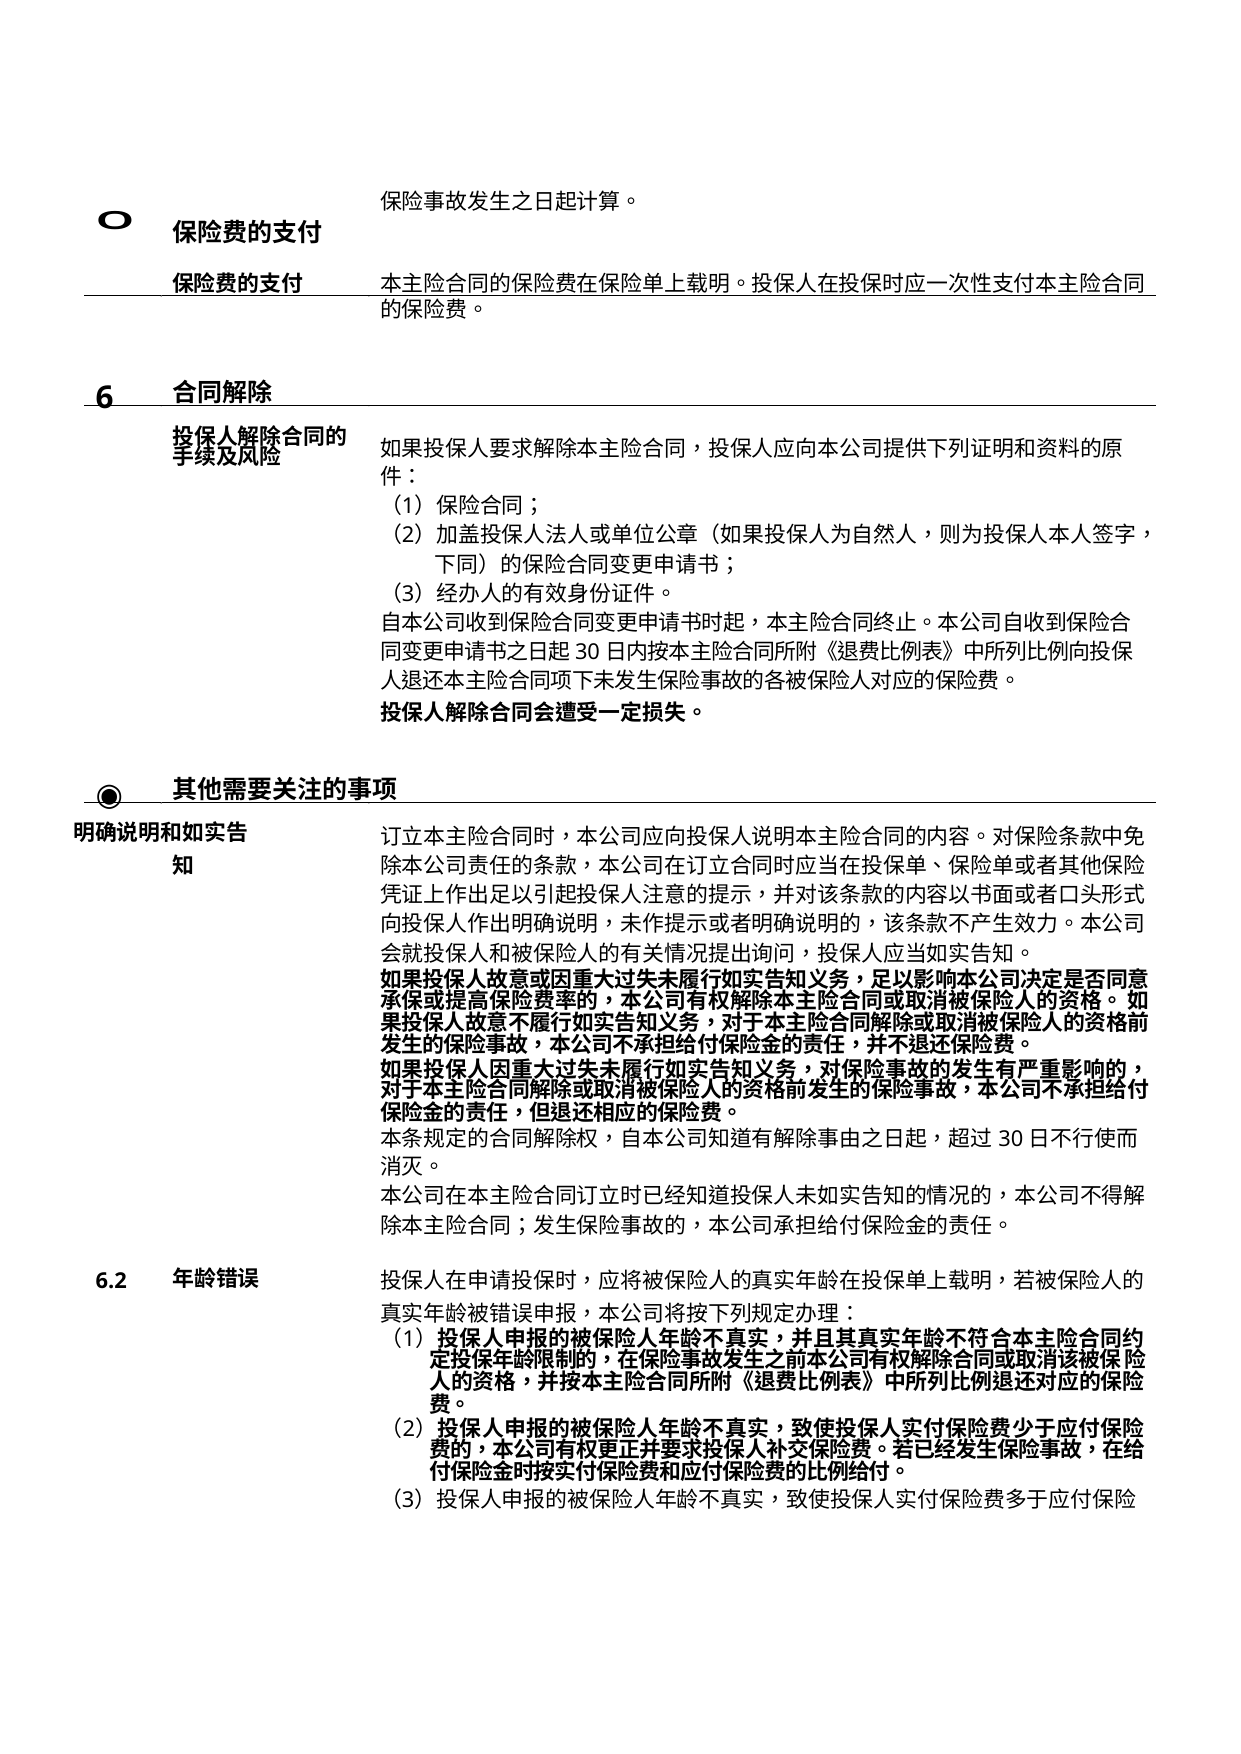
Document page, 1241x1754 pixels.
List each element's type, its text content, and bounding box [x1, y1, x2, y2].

text 知 [73, 847, 293, 880]
text （3）投保人申报的被保险人年龄不真实，致使投保人实付保险费多于应付保险 [380, 1486, 1167, 1513]
text 自本公司收到保险合同变更申请书时起，本主险合同终止。本公司自收到保险合同变更申请书之日起 30 日内按本主险合同所附《退费比例表》中所列比例向投保人退还本主险合同项下未发生保险事故的各被保险人对应的保险费。 [380, 607, 1146, 695]
subtitle 如果投保人故意或因重大过失未履行如实告知义务，足以影响本公司决定是否同意承保或提高保险费率的，本公司有权解除本主险合同或取消被保险人的资格。如果投保人故意不履行如实告知义务，对于本主险合同解除或取消被保险人的资格前发生的保险事故，本公司不承担给付保险金的责任，并不退还保险费。 [380, 970, 1149, 1059]
text （2）加盖投保人法人或单位公章（如果投保人为自然人，则为投保人本人签字， 下同）的保险合同变更申请书； [380, 519, 1161, 579]
subtitle 投保人解除合同的手续及风险 [172, 426, 348, 471]
list 其他需要关注的事项 [95, 735, 1167, 815]
list 明确说明和如实告 [95, 815, 348, 847]
text （3）经办人的有效身份证件。 [380, 579, 1167, 607]
text º 保险费的支付 [95, 183, 323, 266]
text 如果投保人要求解除本主险合同，投保人应向本公司提供下列证明和资料的原件： [380, 433, 1125, 491]
text 如果投保人因重大过失未履行如实告知义务，对保险事故的发生有严重影响的， 对于本主险合同解除或取消被保险人的资格前发生的保险事故，本公司不承担给付保险金的责任，但退还相应的保险费。 [380, 1059, 1149, 1126]
subtitle 合同解除 [95, 337, 1167, 417]
text 本公司在本主险合同订立时已经知道投保人未如实告知的情况的，本公司不得解除本主险合同；发生保险事故的，本公司承担给付保险金的责任。 [380, 1180, 1146, 1240]
text （1）保险合同； [380, 491, 1167, 519]
text 保险事故发生之日起计算。 [380, 186, 1167, 215]
text 消灭。 [380, 1152, 1167, 1180]
text 订立本主险合同时，本公司应向投保人说明本主险合同的内容。对保险条款中免除本公司责任的条款，本公司在订立合同时应当在投保单、保险单或者其他保险凭证上作出足以引起投保人注意的提示，并对该条款的内容以书面或者口头形式向投保人作出明确说明，未作提示或者明确说明的，该条款不产生效力。本公司会就投保人和被保险人的有关情况提出询问，投保人应当如实告知。 [380, 821, 1146, 967]
subtitle （1）投保人申报的被保险人年龄不真实，并且其真实年龄不符合本主险合同约定投保年龄限制的，在保险事故发生之前本公司有权解除合同或取消该被保险人的资格，并按本主险合同所附《退费比例表》中所列比例退还对应的保险费。 [380, 1329, 1146, 1418]
text （2）投保人申报的被保险人年龄不真实，致使投保人实付保险费少于应付保险费的，本公司有权更正并要求投保人补交保险费。若已经发生保险事故，在给付保险金时按实付保险费和应付保险费的比例给付。 [380, 1419, 1146, 1486]
list 年龄错误 投保人在申请投保时，应将被保险人的真实年龄在投保单上载明，若被保险人的 真实年龄被错误申报，本公司将按下列规定办理： [95, 1263, 1146, 1328]
text 本条规定的合同解除权，自本公司知道有解除事由之日起，超过 30 日不行使而 [380, 1126, 1167, 1152]
subtitle 投保人解除合同会遭受一定损失。 [380, 695, 1167, 726]
text 保险费的支付 本主险合同的保险费在保险单上载明。投保人在投保时应一次性支付本主险合同 的保险费。 [172, 270, 1146, 323]
